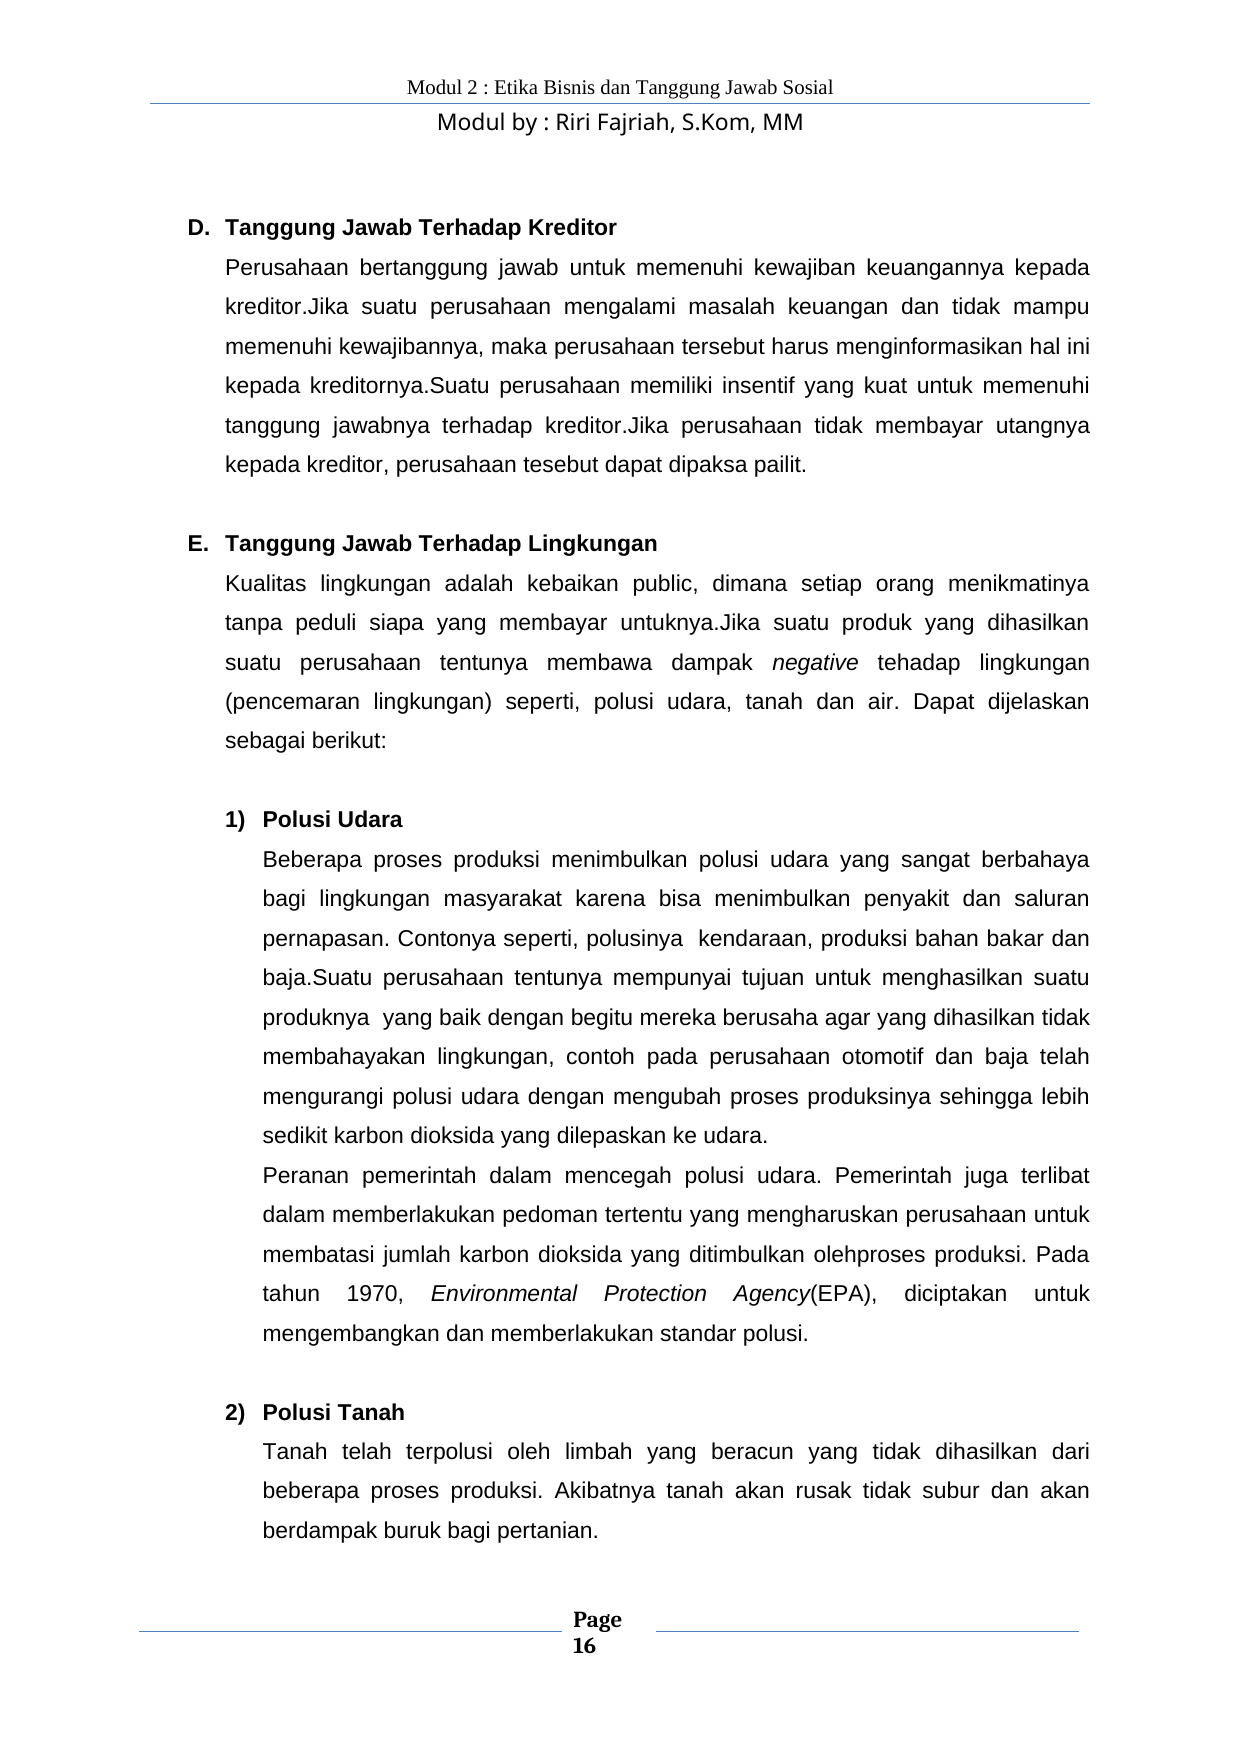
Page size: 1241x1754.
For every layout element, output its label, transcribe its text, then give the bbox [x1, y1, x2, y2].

list Polusi Tanah [225, 1398, 1090, 1425]
list Kualitas lingkungan adalah kebaikan public, dimana setiap orang menikmatinya tanpa peduli siapa yang membayar untuknya.Jika suatu produk yang dihasilkan suatu perusahaan tentunya membawa dampak negative tehadap lingkungan (pencemaran lingkungan) seperti, polusi udara, tanah dan air. Dapat dijelaskan sebagai berikut: [225, 569, 1090, 754]
list Perusahaan bertanggung jawab untuk memenuhi kewajiban keuangannya kepada kreditor.Jika suatu perusahaan mengalami masalah keuangan dan tidak mampu memenuhi kewajibannya, maka perusahaan tersebut harus menginformasikan hal ini kepada kreditornya.Suatu perusahaan memiliki insentif yang kuat untuk memenuhi tanggung jawabnya terhadap kreditor.Jika perusahaan tidak membayar utangnya kepada kreditor, perusahaan tesebut dapat dipaksa pailit. [225, 254, 1090, 477]
list Tanggung Jawab Terhadap Kreditor [187, 214, 1090, 241]
list Tanah telah terpolusi oleh limbah yang beracun yang tidak dihasilkan dari beberapa proses produksi. Akibatnya tanah akan rusak tidak subur dan akan berdampak buruk bagi pertanian. [262, 1438, 1090, 1543]
list Polusi Udara [225, 806, 1090, 833]
list Beberapa proses produksi menimbulkan polusi udara yang sangat berbahaya bagi lingkungan masyarakat karena bisa menimbulkan penyakit dan saluran pernapasan. Contonya seperti, polusinya kendaraan, produksi bahan bakar dan baja.Suatu perusahaan tentunya mempunyai tujuan untuk menghasilkan suatu produknya yang baik dengan begitu mereka berusaha agar yang dihasilkan tidak membahayakan lingkungan, contoh pada perusahaan otomotif dan baja telah mengurangi polusi udara dengan mengubah proses produksinya sehingga lebih sedikit karbon dioksida yang dilepaskan ke udara. [262, 846, 1090, 1148]
list Tanggung Jawab Terhadap Lingkungan [187, 530, 1090, 556]
list Peranan pemerintah dalam mencegah polusi udara. Pemerintah juga terlibat dalam memberlakukan pedoman tertentu yang mengharuskan perusahaan untuk membatasi jumlah karbon dioksida yang ditimbulkan olehproses produksi. Pada tahun 1970, Environmental Protection Agency(EPA), diciptakan untuk mengembangkan dan memberlakukan standar polusi. [262, 1162, 1090, 1346]
